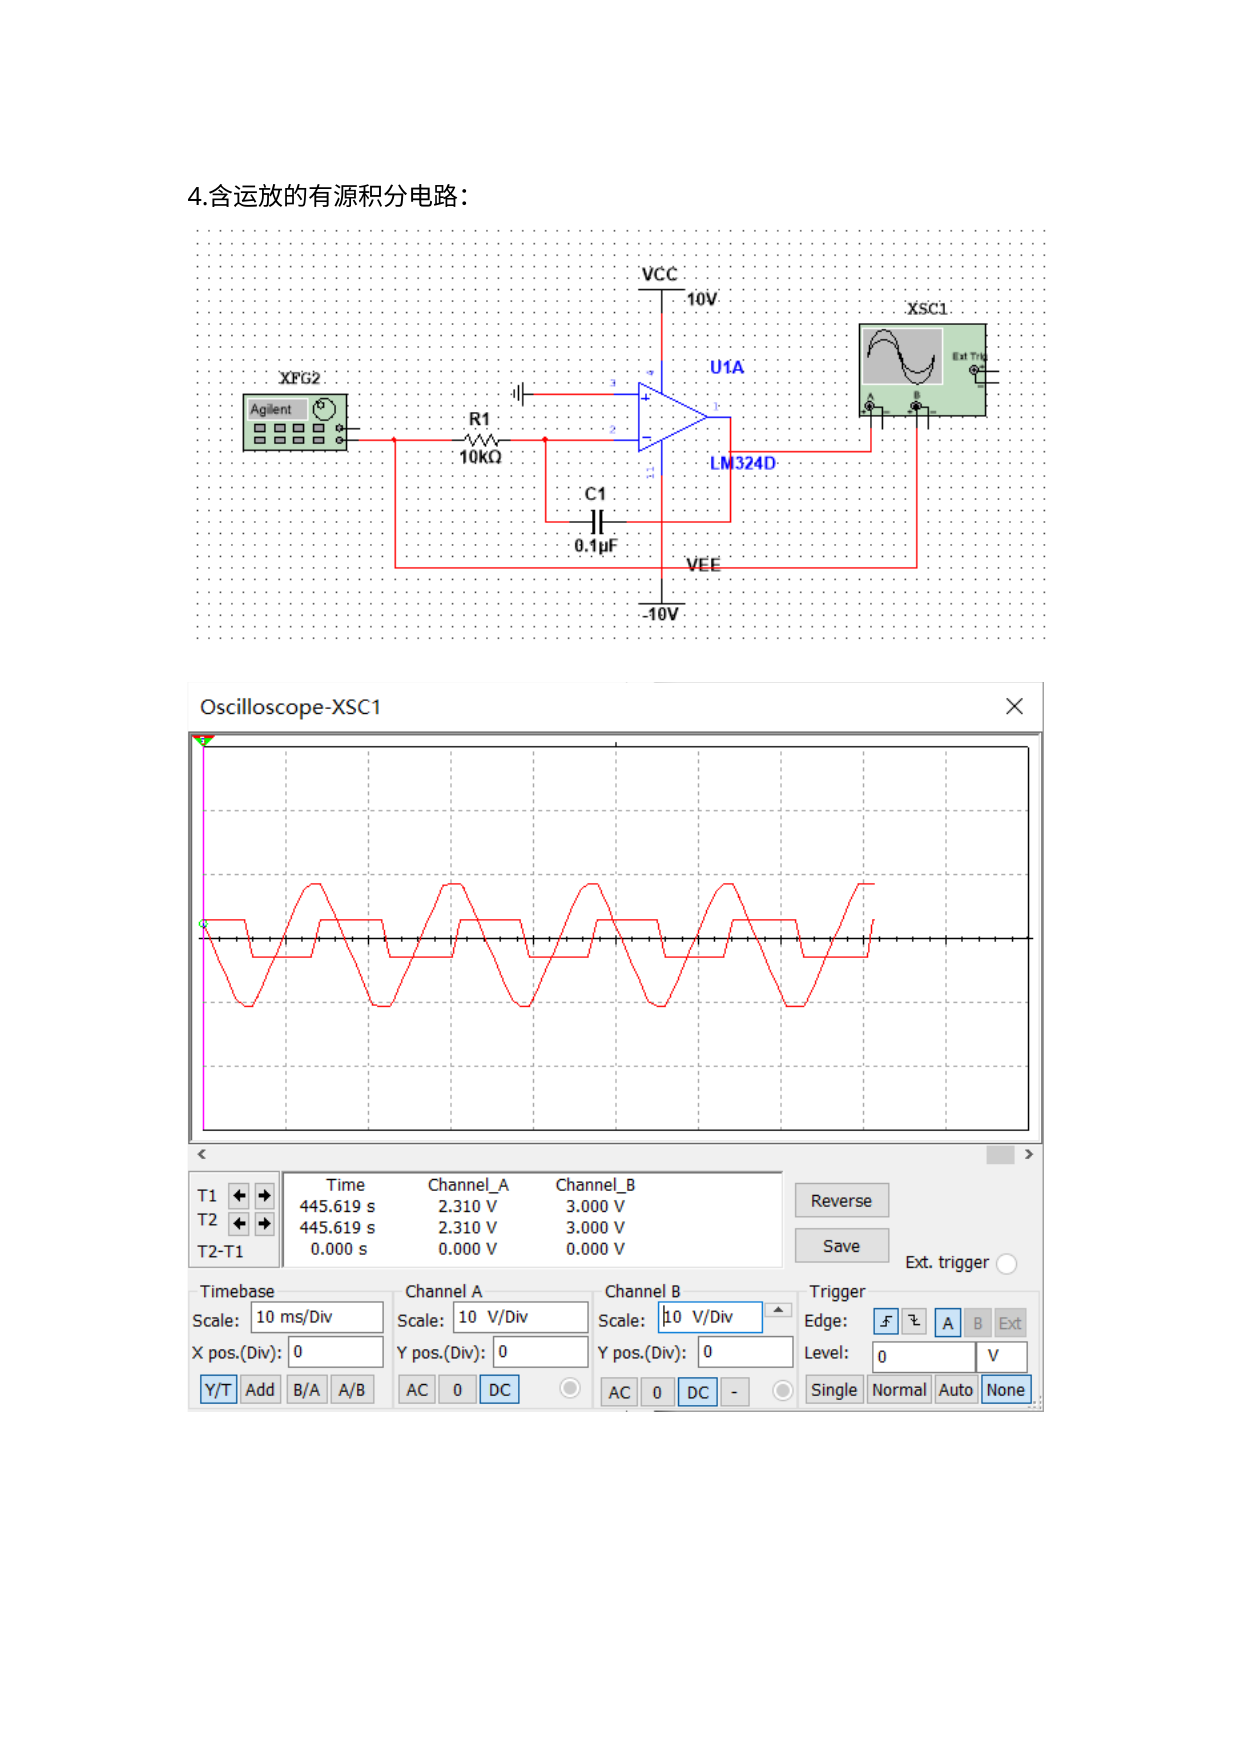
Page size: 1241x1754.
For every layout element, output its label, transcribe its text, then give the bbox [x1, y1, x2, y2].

picture [187, 682, 1044, 1412]
text 4.含运放的有源积分电路： [187, 162, 1053, 227]
picture [187, 227, 1051, 642]
